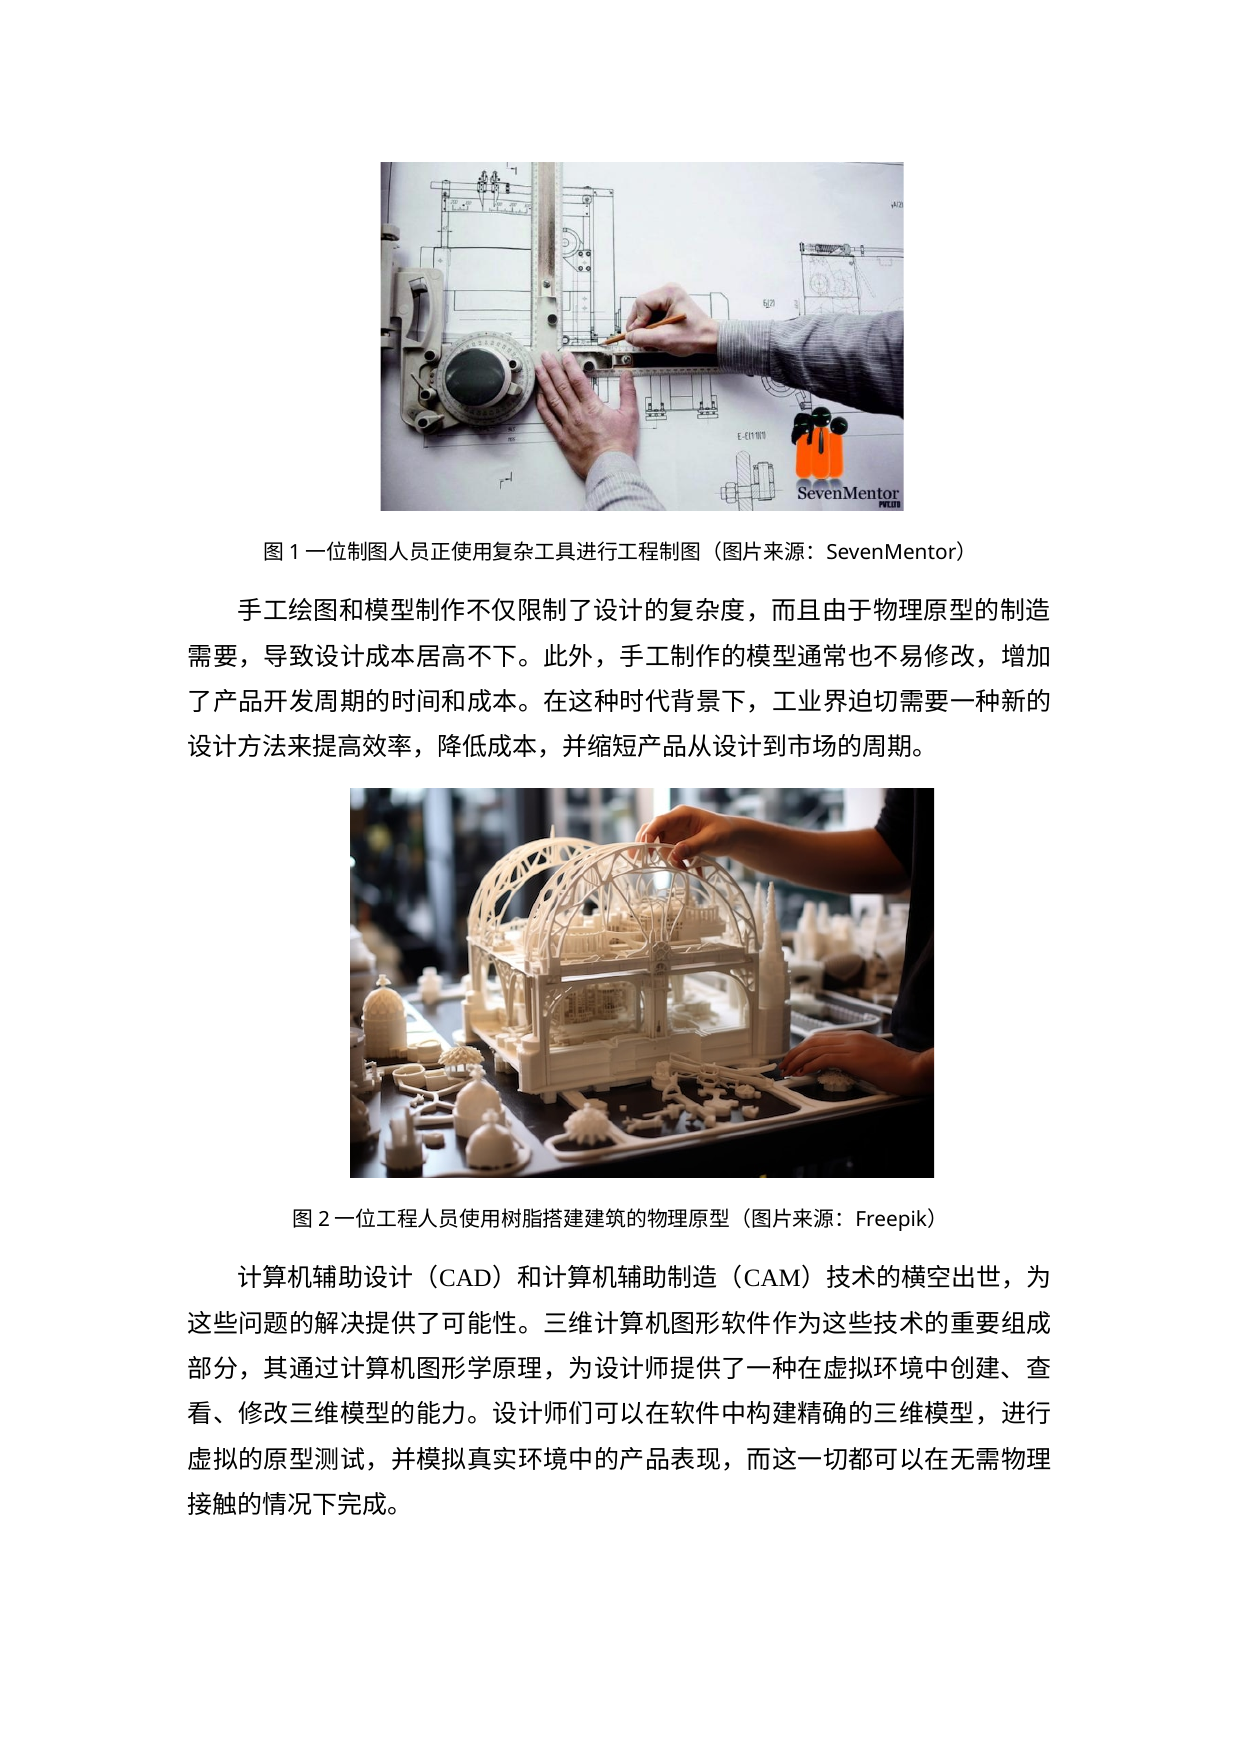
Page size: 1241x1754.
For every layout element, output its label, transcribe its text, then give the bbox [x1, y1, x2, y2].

picture [350, 788, 935, 1178]
text 手工绘图和模型制作不仅限制了设计的复杂度，而且由于物理原型的制造需要，导致设计成本居高不下。此外，手工制作的模型通常也不易修改，增加了产品开发周期的时间和成本。在这种时代背景下，工业界迫切需要一种新的设计方法来提高效率，降低成本，并缩短产品从设计到市场的周期。 [187, 591, 1053, 763]
picture [380, 162, 904, 511]
text 图 2 一位工程人员使用树脂搭建建筑的物理原型（图片来源：Freepik） [187, 1202, 1053, 1234]
text 图 1 一位制图人员正使用复杂工具进行工程制图（图片来源：SevenMentor） [187, 534, 1053, 567]
text 计算机辅助设计（CAD）和计算机辅助制造（CAM）技术的横空出世，为这些问题的解决提供了可能性。三维计算机图形软件作为这些技术的重要组成部分，其通过计算机图形学原理，为设计师提供了一种在虚拟环境中创建、查看、修改三维模型的能力。设计师们可以在软件中构建精确的三维模型，进行虚拟的原型测试，并模拟真实环境中的产品表现，而这一切都可以在无需物理接触的情况下完成。 [187, 1258, 1053, 1521]
